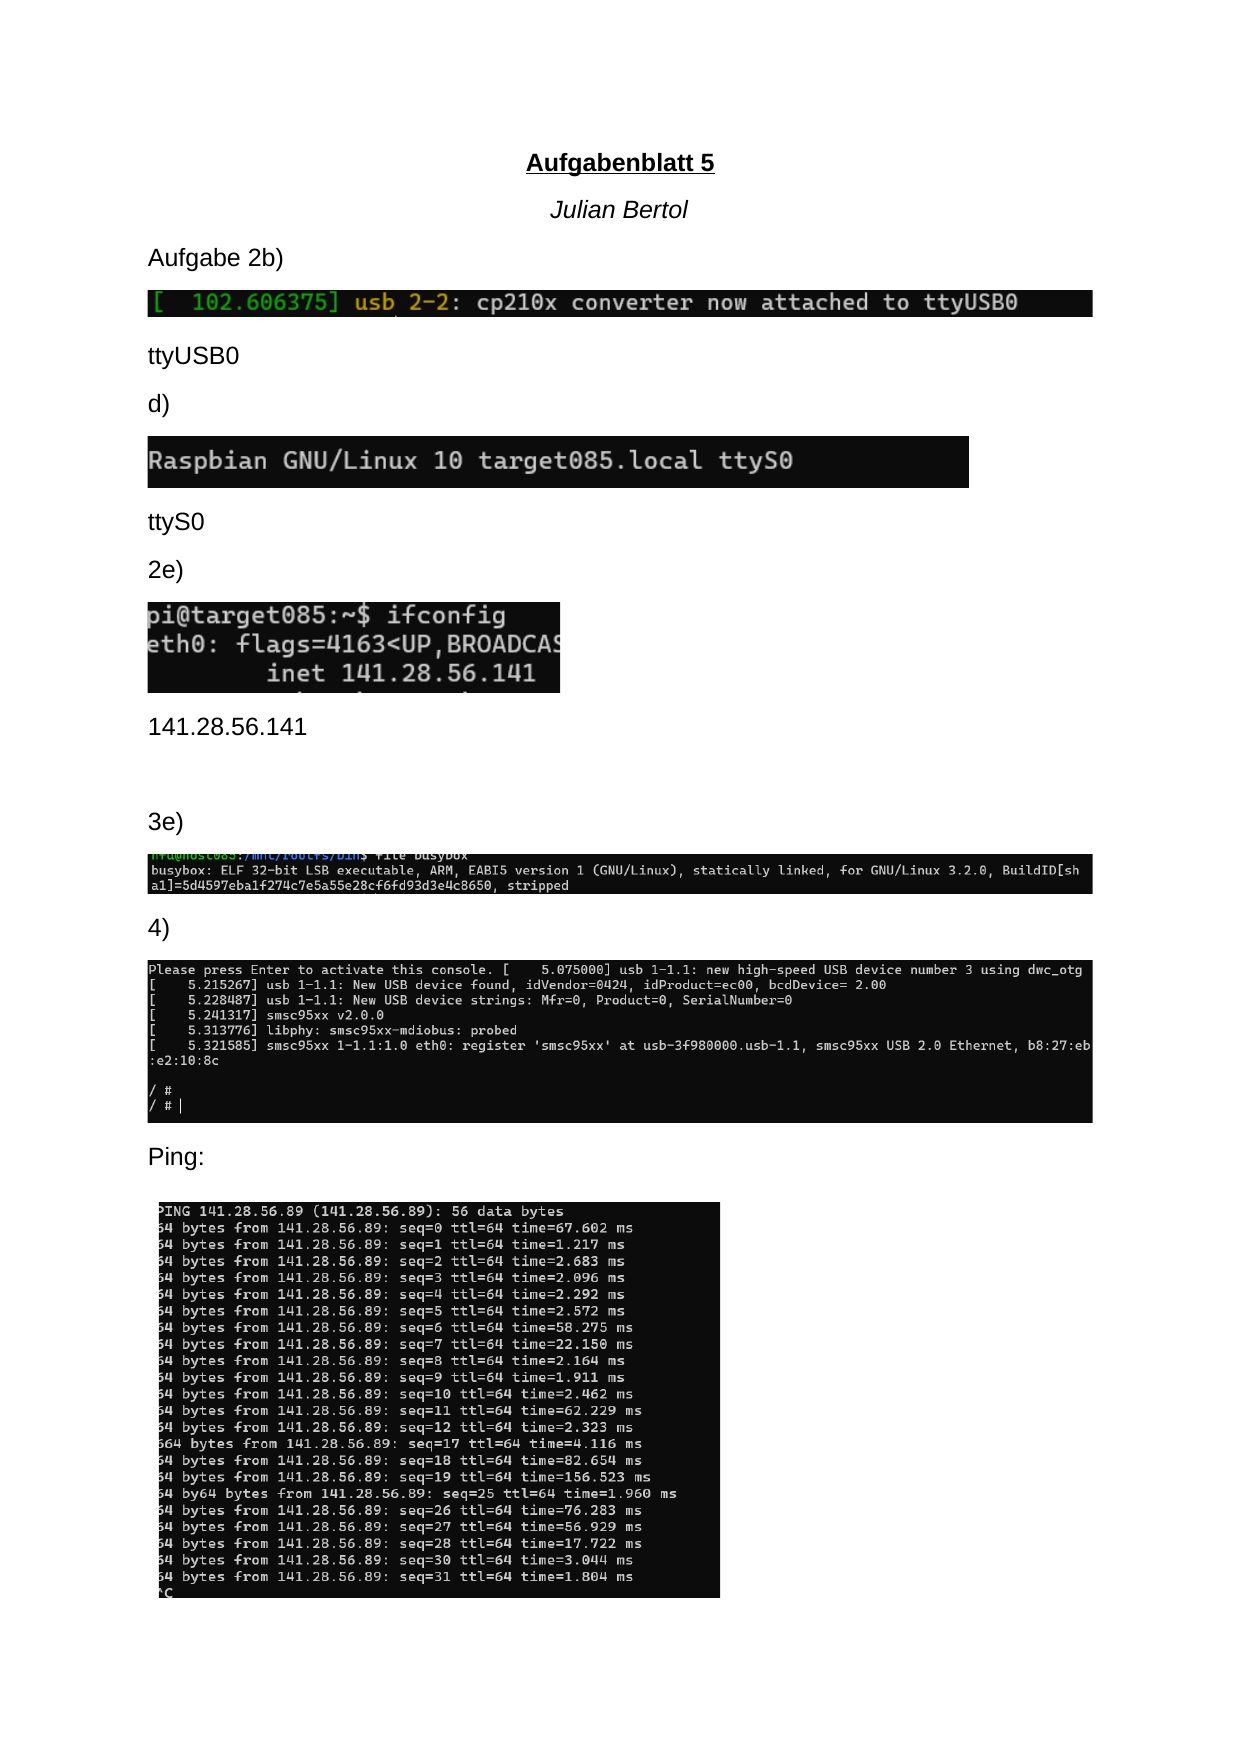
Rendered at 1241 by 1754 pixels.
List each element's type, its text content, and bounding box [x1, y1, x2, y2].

text ttyUSB0 [148, 341, 1093, 370]
text Ping: [148, 1142, 1093, 1171]
picture [157, 1202, 720, 1597]
text 2e) [148, 555, 1093, 583]
picture [147, 436, 969, 488]
text Aufgabenblatt 5 [148, 148, 1093, 176]
picture [147, 960, 1093, 1123]
text Julian Bertol [148, 195, 1093, 224]
text 141.28.56.141 [148, 712, 1093, 740]
picture [147, 290, 1093, 317]
text ttyS0 [148, 507, 1093, 536]
picture [147, 854, 1093, 894]
picture [147, 602, 561, 693]
text 3e) [148, 807, 1093, 836]
text Aufgabe 2b) [148, 243, 1093, 272]
text d) [148, 389, 1093, 418]
text 4) [148, 913, 1093, 942]
